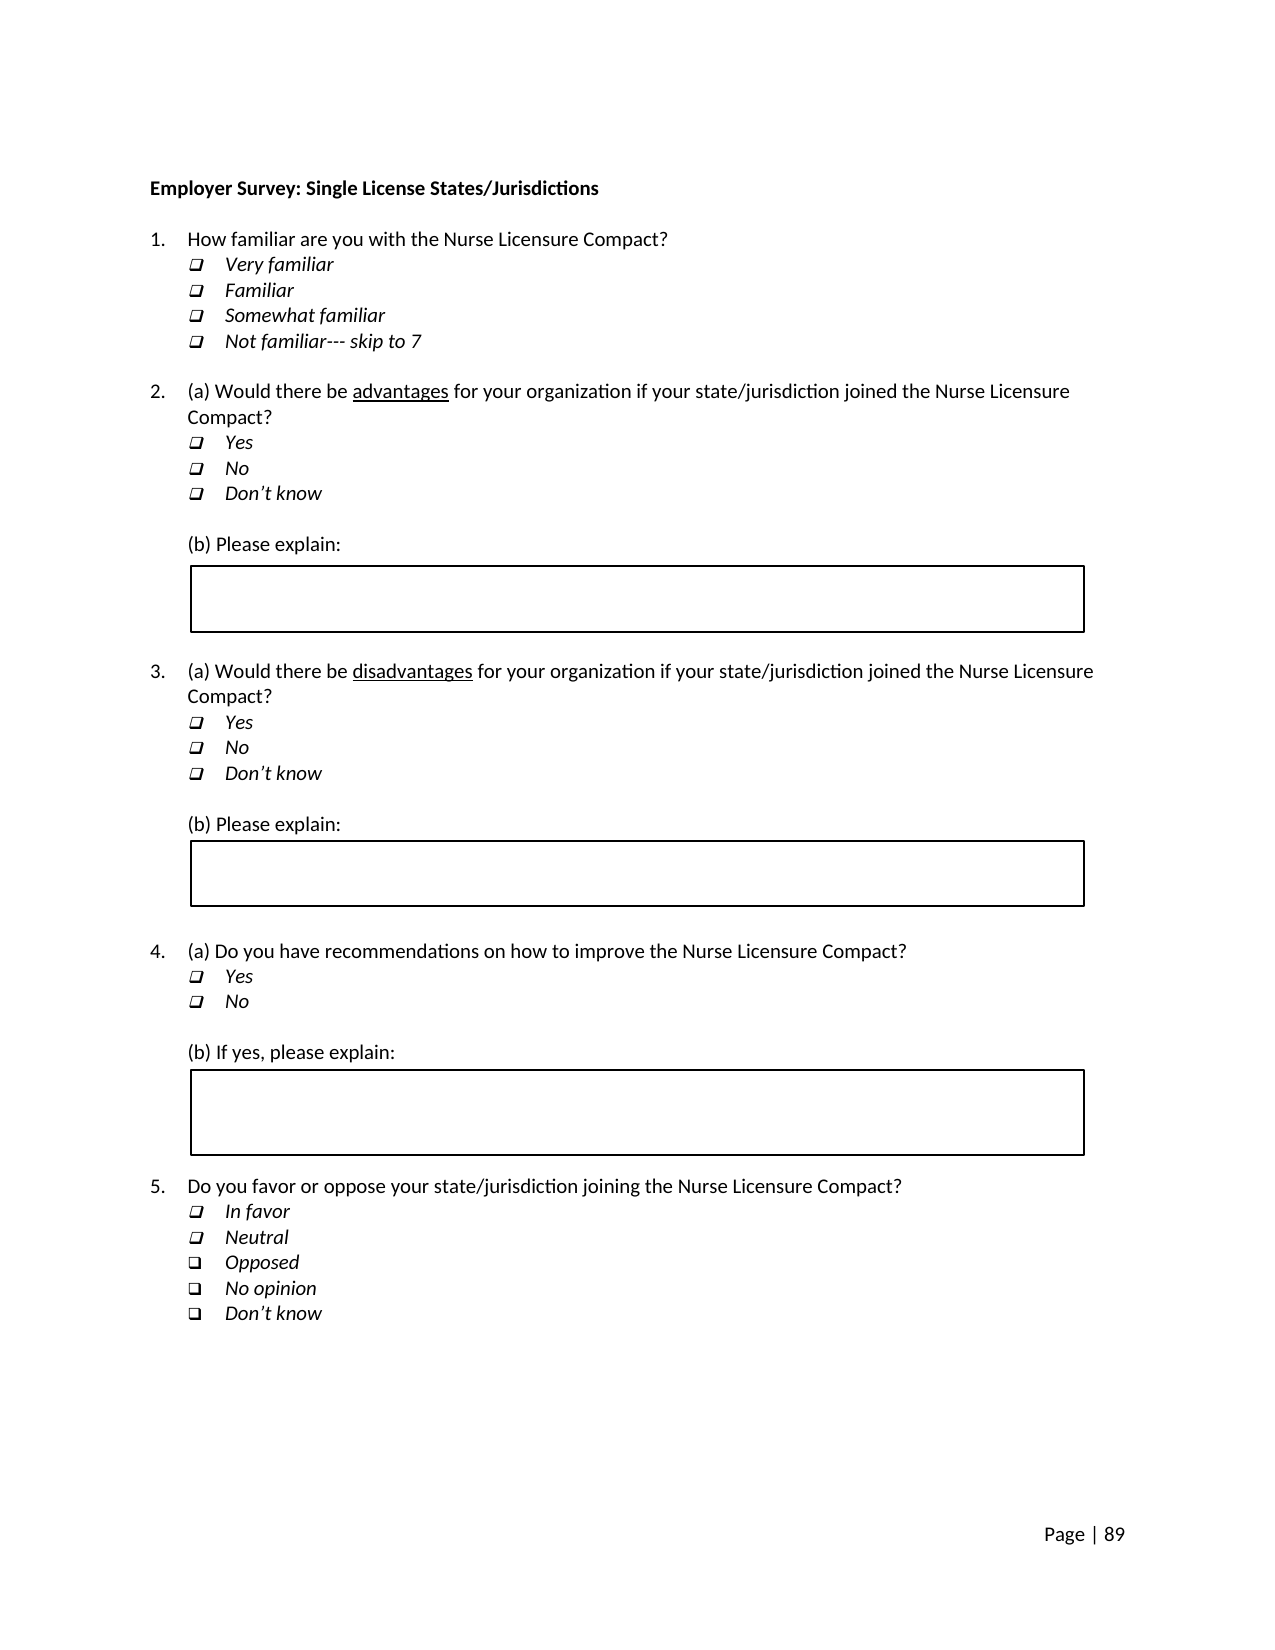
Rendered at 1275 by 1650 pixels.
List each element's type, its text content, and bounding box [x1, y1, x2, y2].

list Neutral [187, 1224, 1125, 1249]
list (b) If yes, please explain: [187, 1039, 1125, 1065]
list Employer Survey: Single License States/Jurisdictions [150, 175, 1125, 201]
list Don’t know [187, 480, 1125, 506]
list Yes [187, 429, 1125, 455]
list No opinion [187, 1275, 1125, 1300]
list Do you favor or oppose your state/jurisdiction joining the Nurse Licensure Compact? [150, 1173, 1125, 1199]
list Familiar [187, 277, 1125, 302]
list Opposed [187, 1249, 1125, 1275]
list Somewhat familiar [187, 302, 1125, 328]
list (a) Would there be advantages for your organization if your state/jurisdiction joined the Nurse Licensure Compact? [150, 379, 1125, 429]
list (a) Would there be disadvantages for your organization if your state/jurisdiction joined the Nurse Licensure Compact? [150, 658, 1125, 709]
list No [187, 989, 1125, 1014]
list No [187, 734, 1125, 760]
list Don’t know [187, 1300, 1125, 1326]
list How familiar are you with the Nurse Licensure Compact? [150, 226, 1125, 252]
list Yes [187, 709, 1125, 734]
list (a) Do you have recommendations on how to improve the Nurse Licensure Compact? [150, 938, 1125, 963]
list Very familiar [187, 252, 1125, 277]
list Not familiar--- skip to 7 [187, 328, 1125, 353]
list Yes [187, 963, 1125, 989]
list (b) Please explain: [187, 811, 1125, 836]
list (b) Please explain: [187, 531, 1125, 557]
list No [187, 455, 1125, 480]
list In favor [187, 1199, 1125, 1224]
list Don’t know [187, 760, 1125, 785]
